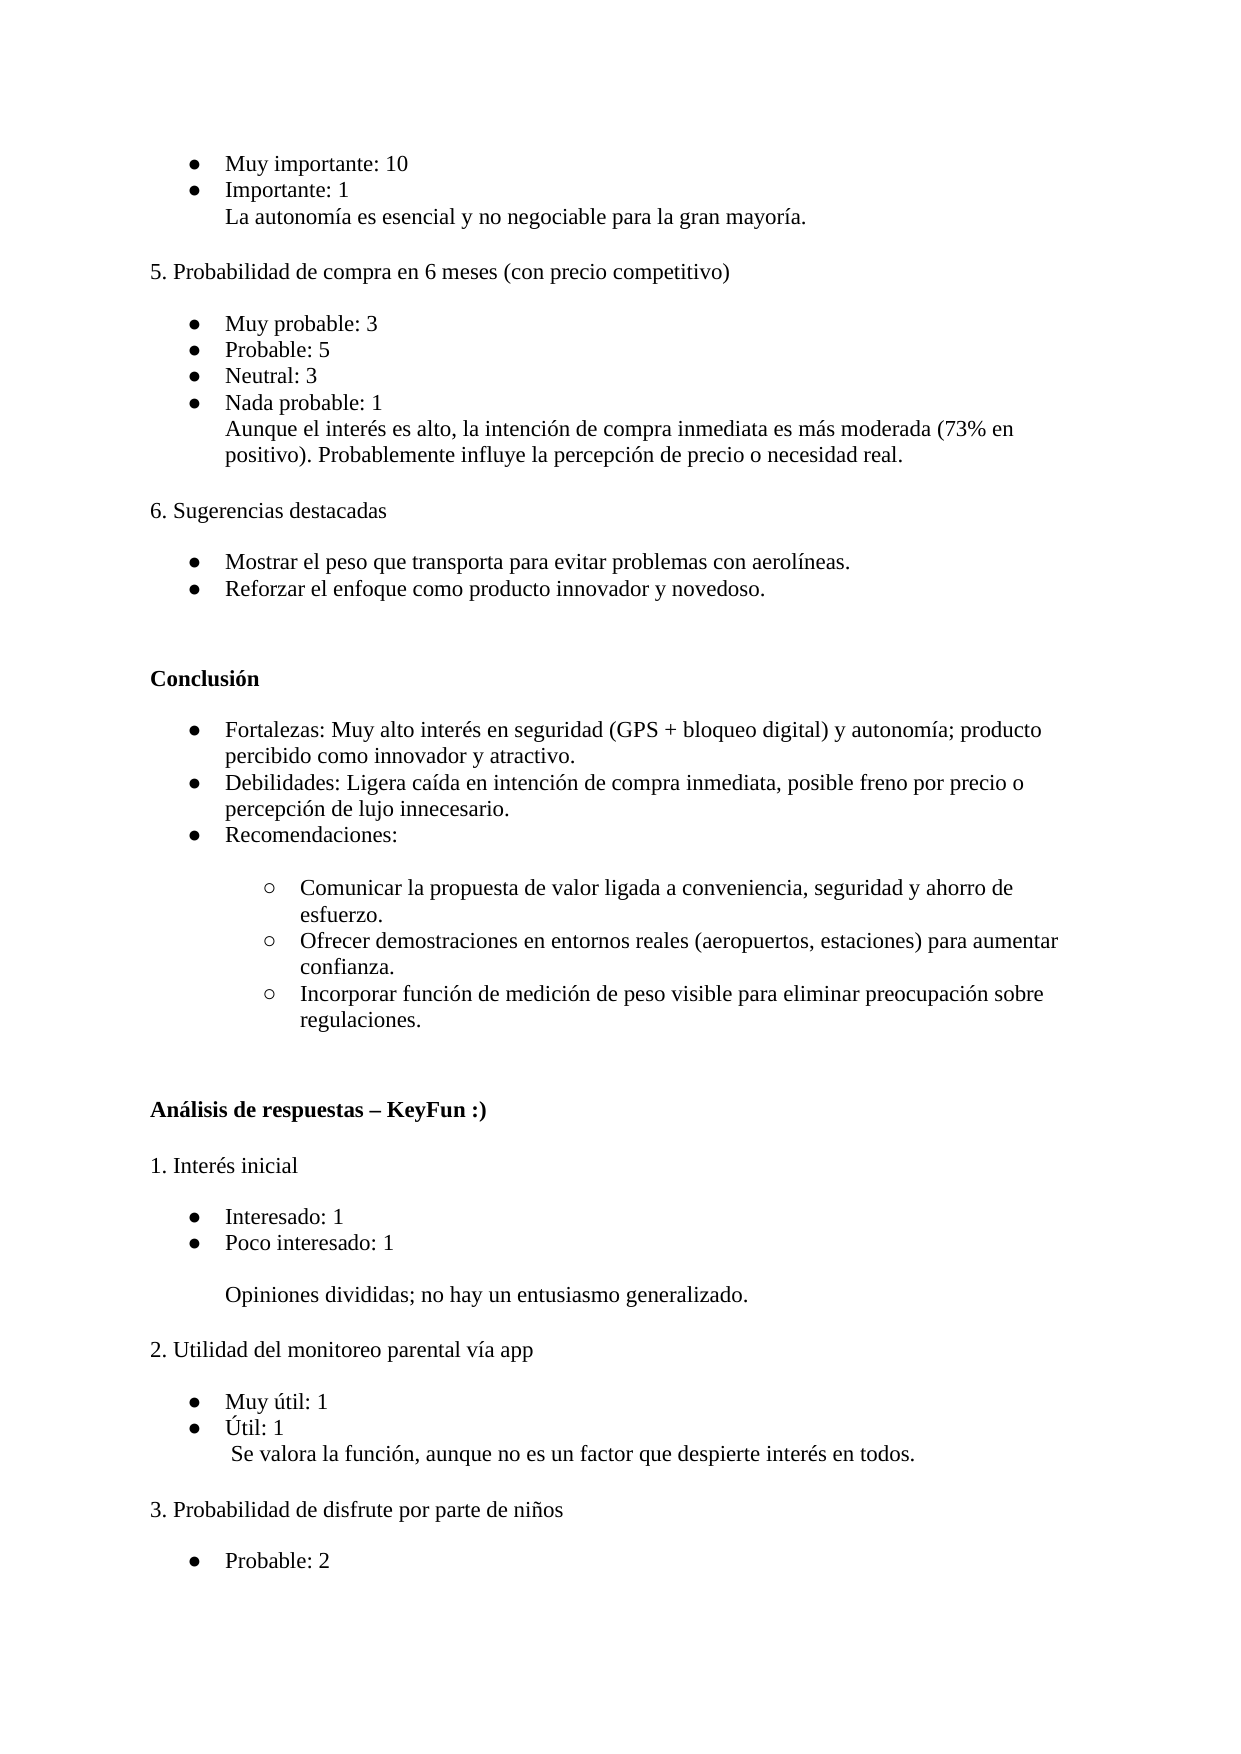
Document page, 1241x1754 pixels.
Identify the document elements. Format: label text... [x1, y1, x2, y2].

list Recomendaciones: [187, 822, 1090, 874]
list Mostrar el peso que transporta para evitar problemas con aerolíneas. [187, 548, 1090, 574]
subtitle 5. Probabilidad de compra en 6 meses (con precio competitivo) [150, 258, 1090, 284]
list Nada probable: 1 Aunque el interés es alto, la intención de compra inmediata es más moderada (73% en positivo). Probablemente influye la percepción de precio o necesidad real. [187, 389, 1090, 468]
list Debilidades: Ligera caída en intención de compra inmediata, posible freno por precio o percepción de lujo innecesario. [187, 769, 1090, 822]
list Muy probable: 3 [187, 309, 1090, 336]
list Probable: 5 [187, 336, 1090, 362]
subtitle 2. Utilidad del monitoreo parental vía app [150, 1336, 1090, 1363]
text Opiniones divididas; no hay un entusiasmo generalizado. [150, 1281, 1090, 1307]
list Interesado: 1 [187, 1203, 1090, 1229]
subtitle Conclusión [150, 665, 1090, 691]
list Poco interesado: 1 [187, 1229, 1090, 1256]
list Incorporar función de medición de peso visible para eliminar preocupación sobre regulaciones. [262, 980, 1090, 1059]
list Neutral: 3 [187, 362, 1090, 389]
list Ofrecer demostraciones en entornos reales (aeropuertos, estaciones) para aumentar confianza. [262, 927, 1090, 980]
subtitle 1. Interés inicial [150, 1152, 1090, 1178]
list Importante: 1 La autonomía es esencial y no negociable para la gran mayoría. [187, 176, 1090, 229]
list Fortalezas: Muy alto interés en seguridad (GPS + bloqueo digital) y autonomía; producto percibido como innovador y atractivo. [187, 716, 1090, 769]
list Muy útil: 1 [187, 1388, 1090, 1414]
subtitle 6. Sugerencias destacadas [150, 497, 1090, 523]
list Muy importante: 10 [187, 150, 1090, 176]
subtitle Análisis de respuestas – KeyFun :) [150, 1096, 1090, 1123]
list Útil: 1 Se valora la función, aunque no es un factor que despierte interés en todos. [187, 1414, 1090, 1467]
list Reforzar el enfoque como producto innovador y novedoso. [187, 574, 1090, 627]
list Probable: 2 [187, 1547, 1090, 1574]
list Comunicar la propuesta de valor ligada a conveniencia, seguridad y ahorro de esfuerzo. [262, 874, 1090, 927]
subtitle 3. Probabilidad de disfrute por parte de niños [150, 1496, 1090, 1522]
